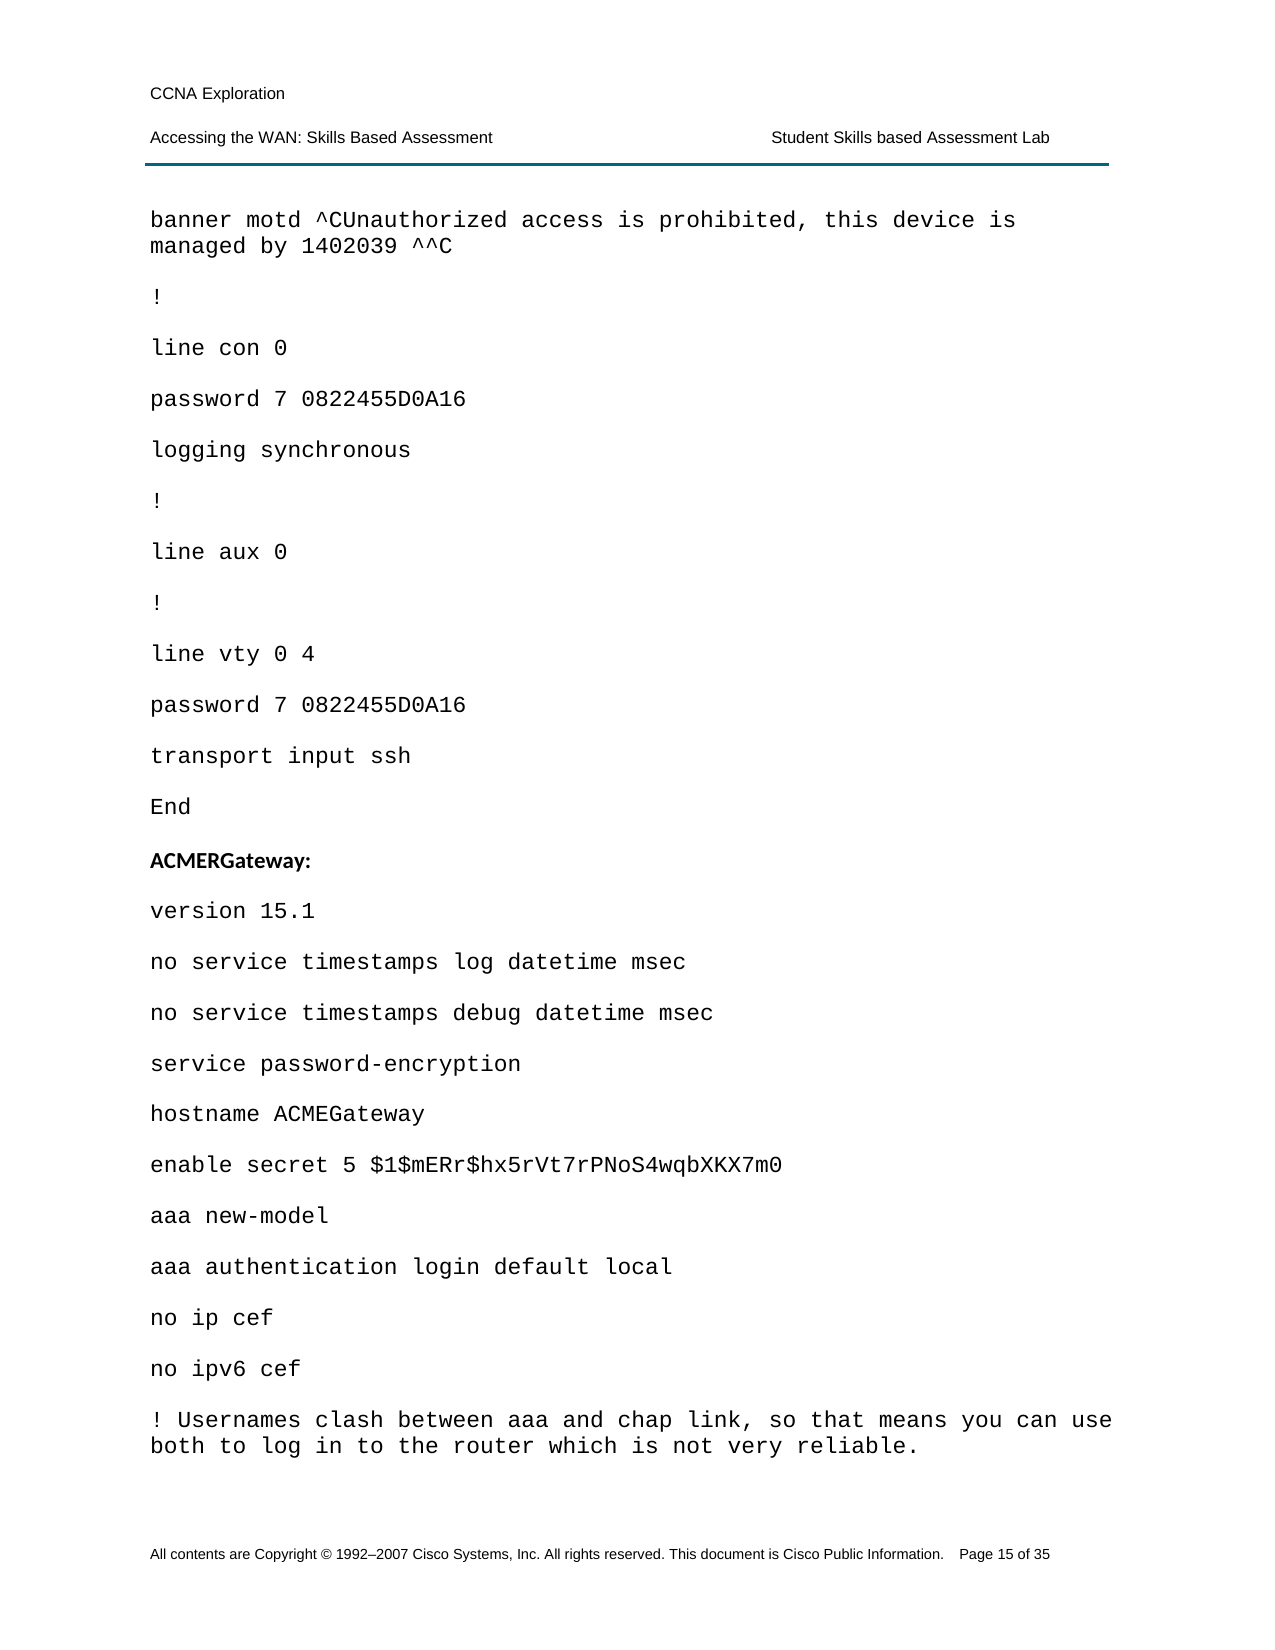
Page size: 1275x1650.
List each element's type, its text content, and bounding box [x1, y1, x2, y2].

text no service timestamps debug datetime msec [150, 1001, 1125, 1027]
text ! [150, 286, 1125, 312]
text banner motd ^CUnauthorized access is prohibited, this device is managed by 1402039 ^^C [150, 209, 1125, 261]
text no ipv6 cef [150, 1357, 1125, 1383]
text aaa authentication login default local [150, 1256, 1125, 1282]
text no service timestamps log datetime msec [150, 950, 1125, 976]
text version 15.1 [150, 899, 1125, 925]
text logging synchronous [150, 438, 1125, 464]
text enable secret 5 $1$mERr$hx5rVt7rPNoS4wqbXKX7m0 [150, 1154, 1125, 1180]
text ! [150, 489, 1125, 515]
text ! Usernames clash between aaa and chap link, so that means you can use both to log in to the router which is not very reliable. [150, 1408, 1125, 1460]
text line vty 0 4 [150, 642, 1125, 668]
text password 7 0822455D0A16 [150, 388, 1125, 413]
text ACMERGateway: [150, 846, 1125, 874]
text End [150, 795, 1125, 821]
text no ip cef [150, 1307, 1125, 1332]
text ! [150, 591, 1125, 617]
text transport input ssh [150, 744, 1125, 770]
text password 7 0822455D0A16 [150, 693, 1125, 719]
text service password-encryption [150, 1052, 1125, 1078]
text aaa new-model [150, 1205, 1125, 1231]
text line con 0 [150, 337, 1125, 363]
text hostname ACMEGateway [150, 1103, 1125, 1129]
text line aux 0 [150, 540, 1125, 566]
